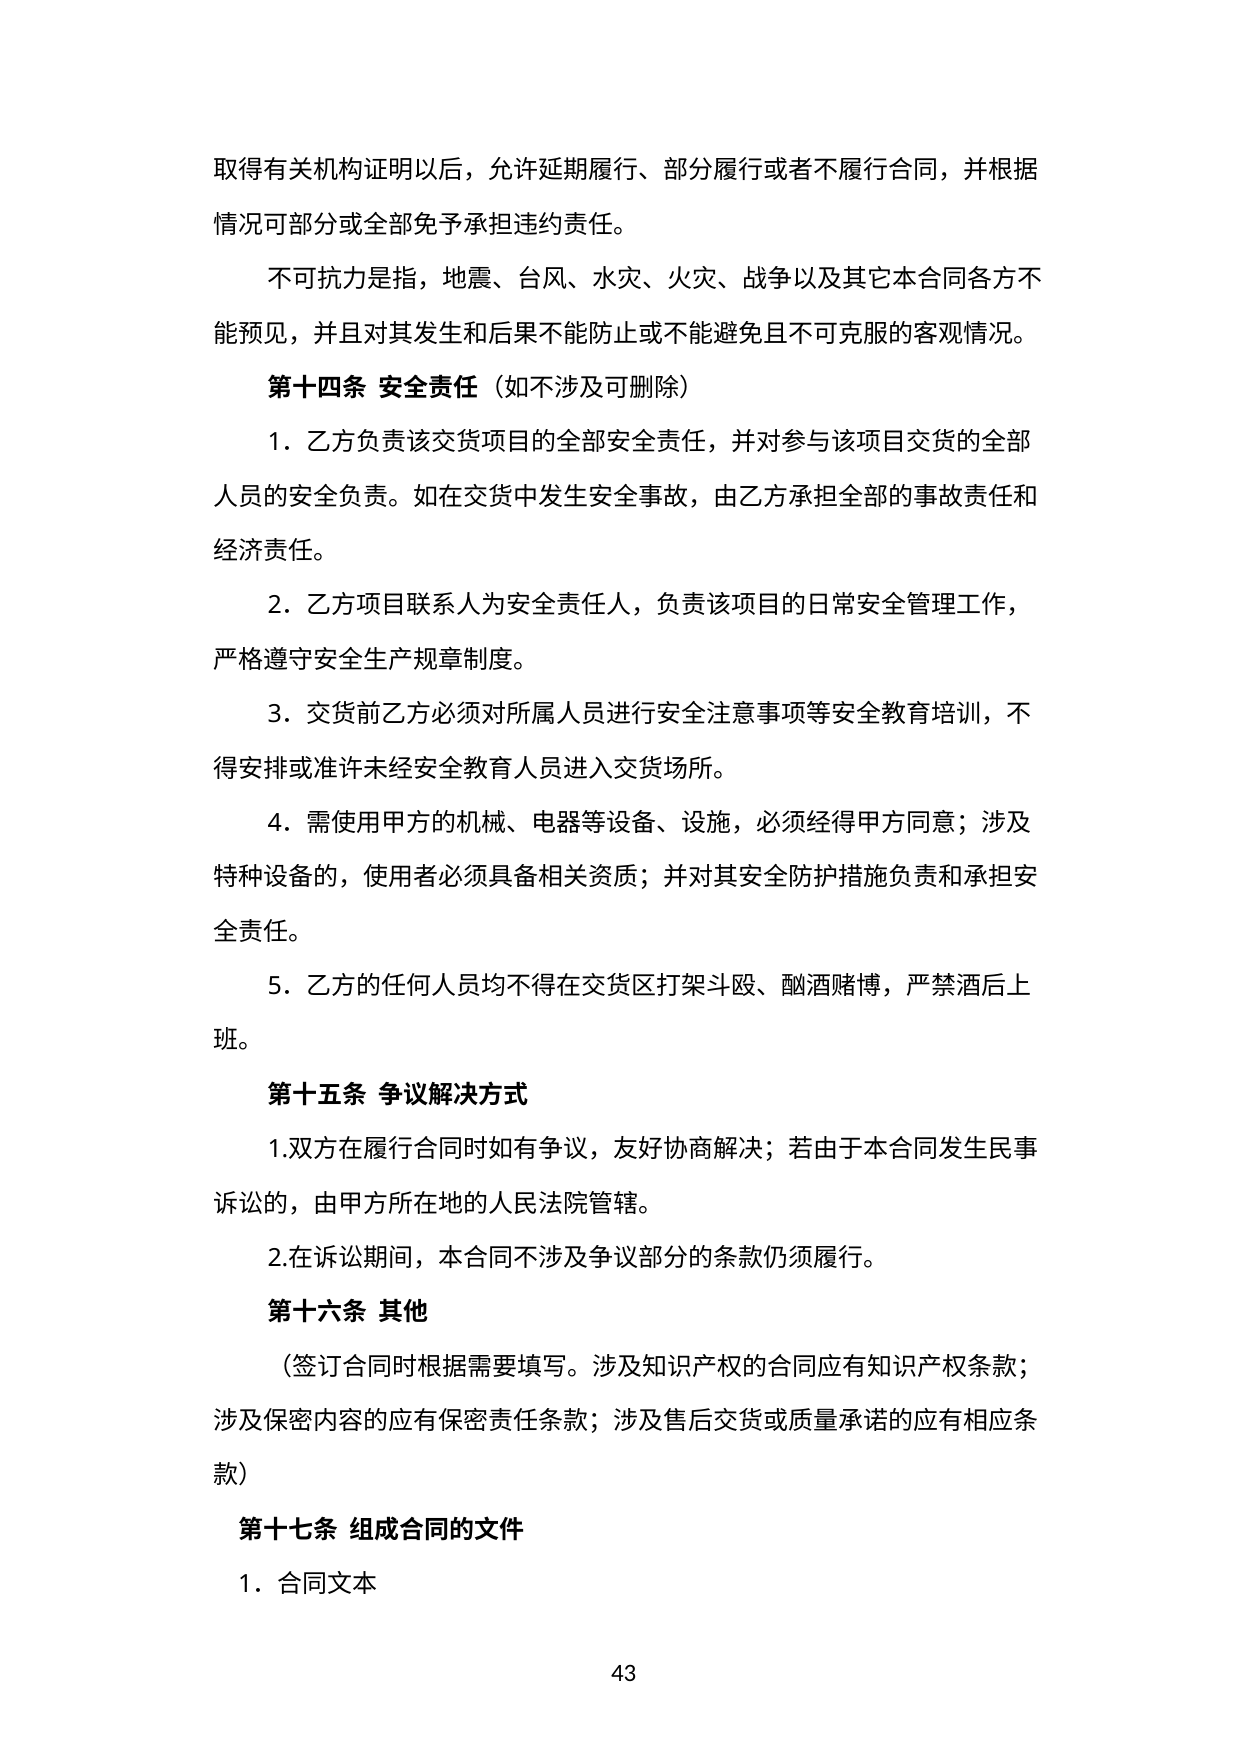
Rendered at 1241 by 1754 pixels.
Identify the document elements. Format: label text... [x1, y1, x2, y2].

text 1.双方在履行合同时如有争议，友好协商解决；若由于本合同发生民事诉讼的，由甲方所在地的人民法院管辖。 [213, 1129, 1052, 1219]
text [213, 150, 1052, 241]
text 1．乙方负责该交货项目的全部安全责任，并对参与该项目交货的全部人员的安全负责。如在交货中发生安全事故，由乙方承担全部的事故责任和经济责任。 [213, 422, 1052, 567]
text 4．需使用甲方的机械、电器等设备、设施，必须经得甲方同意；涉及特种设备的，使用者必须具备相关资质；并对其安全防护措施负责和承担安全责任。 [213, 802, 1052, 947]
text 3．交货前乙方必须对所属人员进行安全注意事项等安全教育培训，不得安排或准许未经安全教育人员进入交货场所。 [213, 694, 1052, 784]
text 第十六条 其他 [213, 1292, 1052, 1328]
text 2.在诉讼期间，本合同不涉及争议部分的条款仍须履行。 [213, 1237, 1052, 1274]
text 1．合同文本 [188, 1564, 1052, 1600]
text 第十七条 组成合同的文件 [188, 1509, 1052, 1546]
text 5．乙方的任何人员均不得在交货区打架斗殴、酗酒赌博，严禁酒后上班。 [213, 966, 1052, 1056]
text 不可抗力是指，地震、台风、水灾、火灾、战争以及其它本合同各方不能预见，并且对其发生和后果不能防止或不能避免且不可克服的客观情况。 [213, 259, 1052, 349]
text （签订合同时根据需要填写。涉及知识产权的合同应有知识产权条款；涉及保密内容的应有保密责任条款；涉及售后交货或质量承诺的应有相应条款） [213, 1346, 1052, 1491]
text 第十四条 安全责任（如不涉及可删除） [213, 367, 1052, 404]
text 第十五条 争议解决方式 [213, 1074, 1052, 1111]
text 2．乙方项目联系人为安全责任人，负责该项目的日常安全管理工作，严格遵守安全生产规章制度。 [213, 585, 1052, 676]
